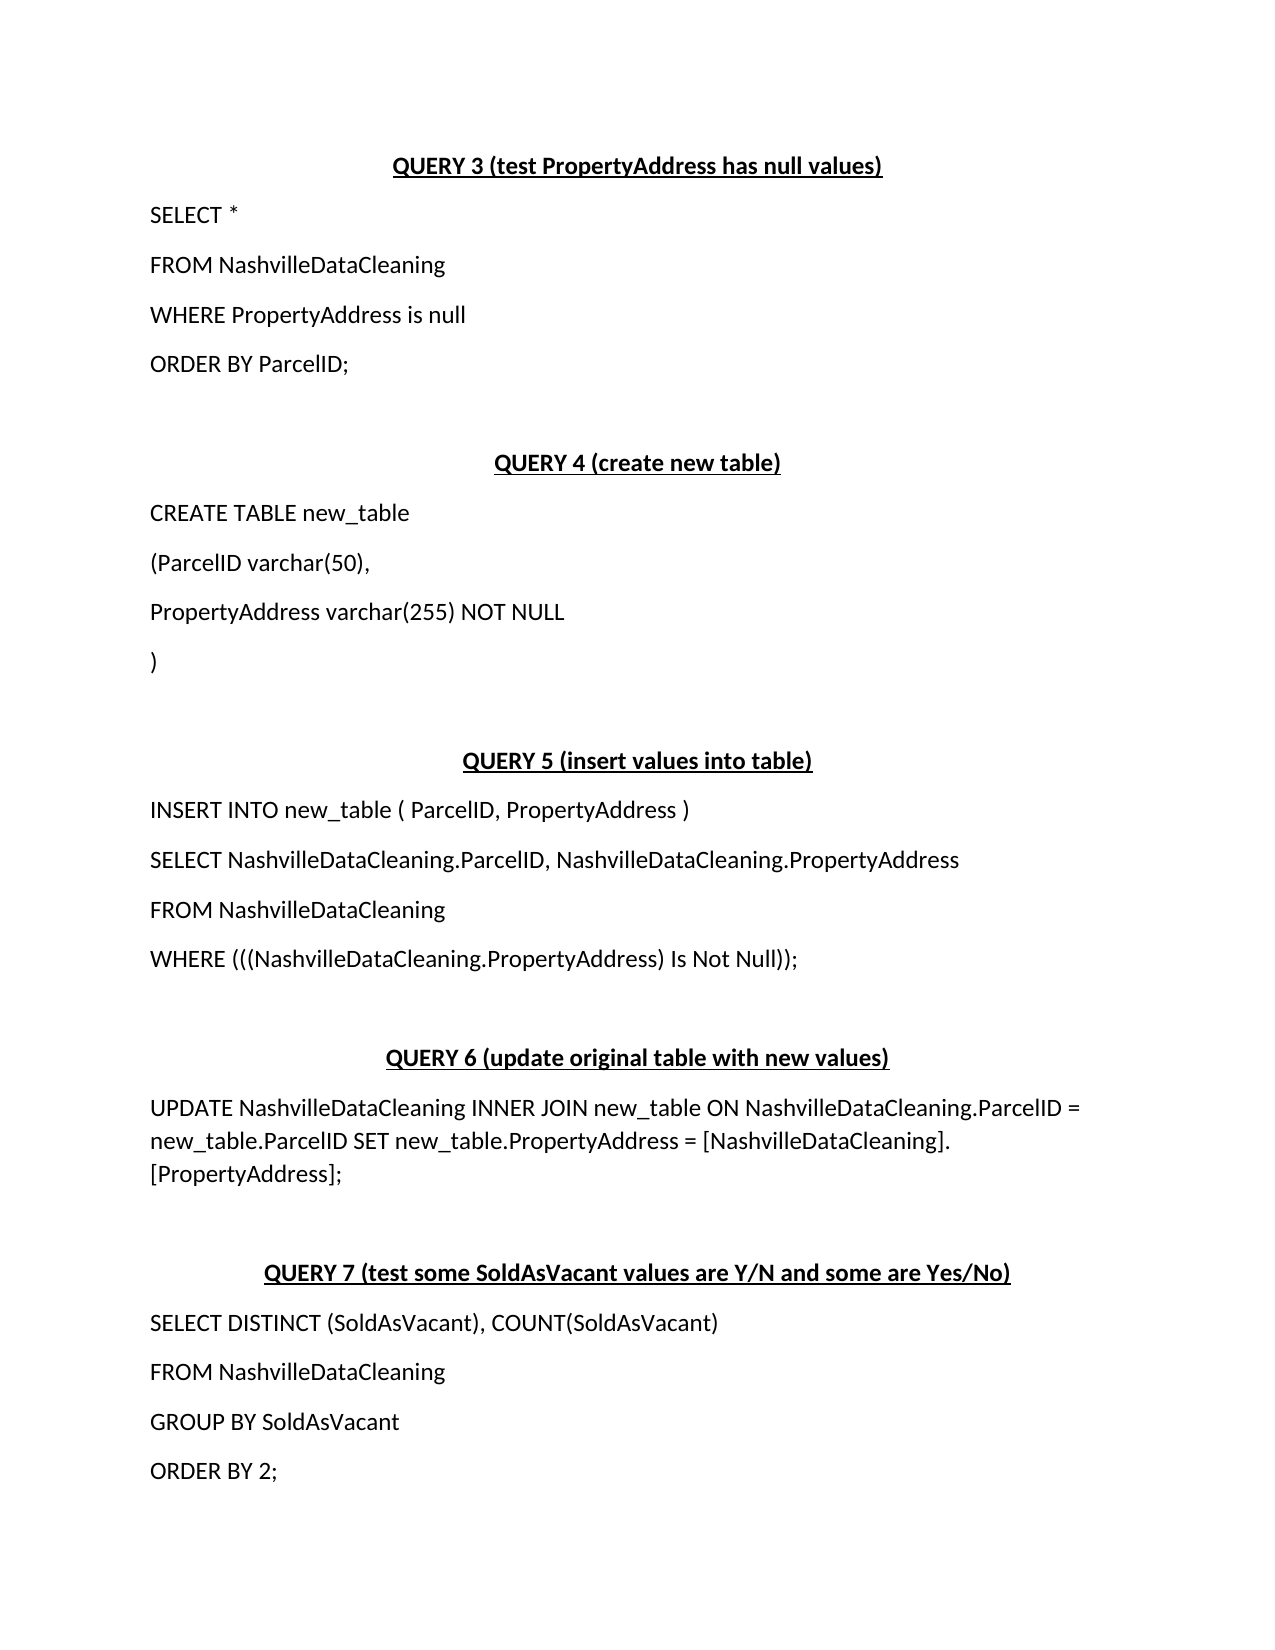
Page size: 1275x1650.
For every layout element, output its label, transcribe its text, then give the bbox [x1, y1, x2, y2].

text FROM NashvilleDataCleaning [150, 894, 1125, 924]
text CREATE TABLE new_table [150, 497, 1125, 528]
text WHERE (((NashvilleDataCleaning.PropertyAddress) Is Not Null)); [150, 943, 1125, 974]
text ) [150, 646, 1125, 676]
text GROUP BY SoldAsVacant [150, 1406, 1125, 1436]
text WHERE PropertyAddress is null [150, 299, 1125, 329]
text FROM NashvilleDataCleaning [150, 1356, 1125, 1387]
text FROM NashvilleDataCleaning [150, 249, 1125, 280]
text PropertyAddress varchar(255) NOT NULL [150, 596, 1125, 627]
text QUERY 7 (test some SoldAsVacant values are Y/N and some are Yes/No) [150, 1257, 1125, 1288]
text ORDER BY 2; [150, 1455, 1125, 1486]
text QUERY 5 (insert values into table) [150, 745, 1125, 776]
text SELECT DISTINCT (SoldAsVacant), COUNT(SoldAsVacant) [150, 1307, 1125, 1337]
text SELECT NashvilleDataCleaning.ParcelID, NashvilleDataCleaning.PropertyAddress [150, 844, 1125, 875]
text SELECT * [150, 199, 1125, 230]
text ORDER BY ParcelID; [150, 348, 1125, 379]
text UPDATE NashvilleDataCleaning INNER JOIN new_table ON NashvilleDataCleaning.ParcelID = new_table.ParcelID SET new_table.PropertyAddress = [NashvilleDataCleaning].[PropertyAddress]; [150, 1092, 1125, 1188]
text QUERY 4 (create new table) [150, 447, 1125, 478]
text QUERY 3 (test PropertyAddress has null values) [150, 150, 1125, 181]
text INSERT INTO new_table ( ParcelID, PropertyAddress ) [150, 794, 1125, 825]
text QUERY 6 (update original table with new values) [150, 1042, 1125, 1073]
text (ParcelID varchar(50), [150, 547, 1125, 577]
